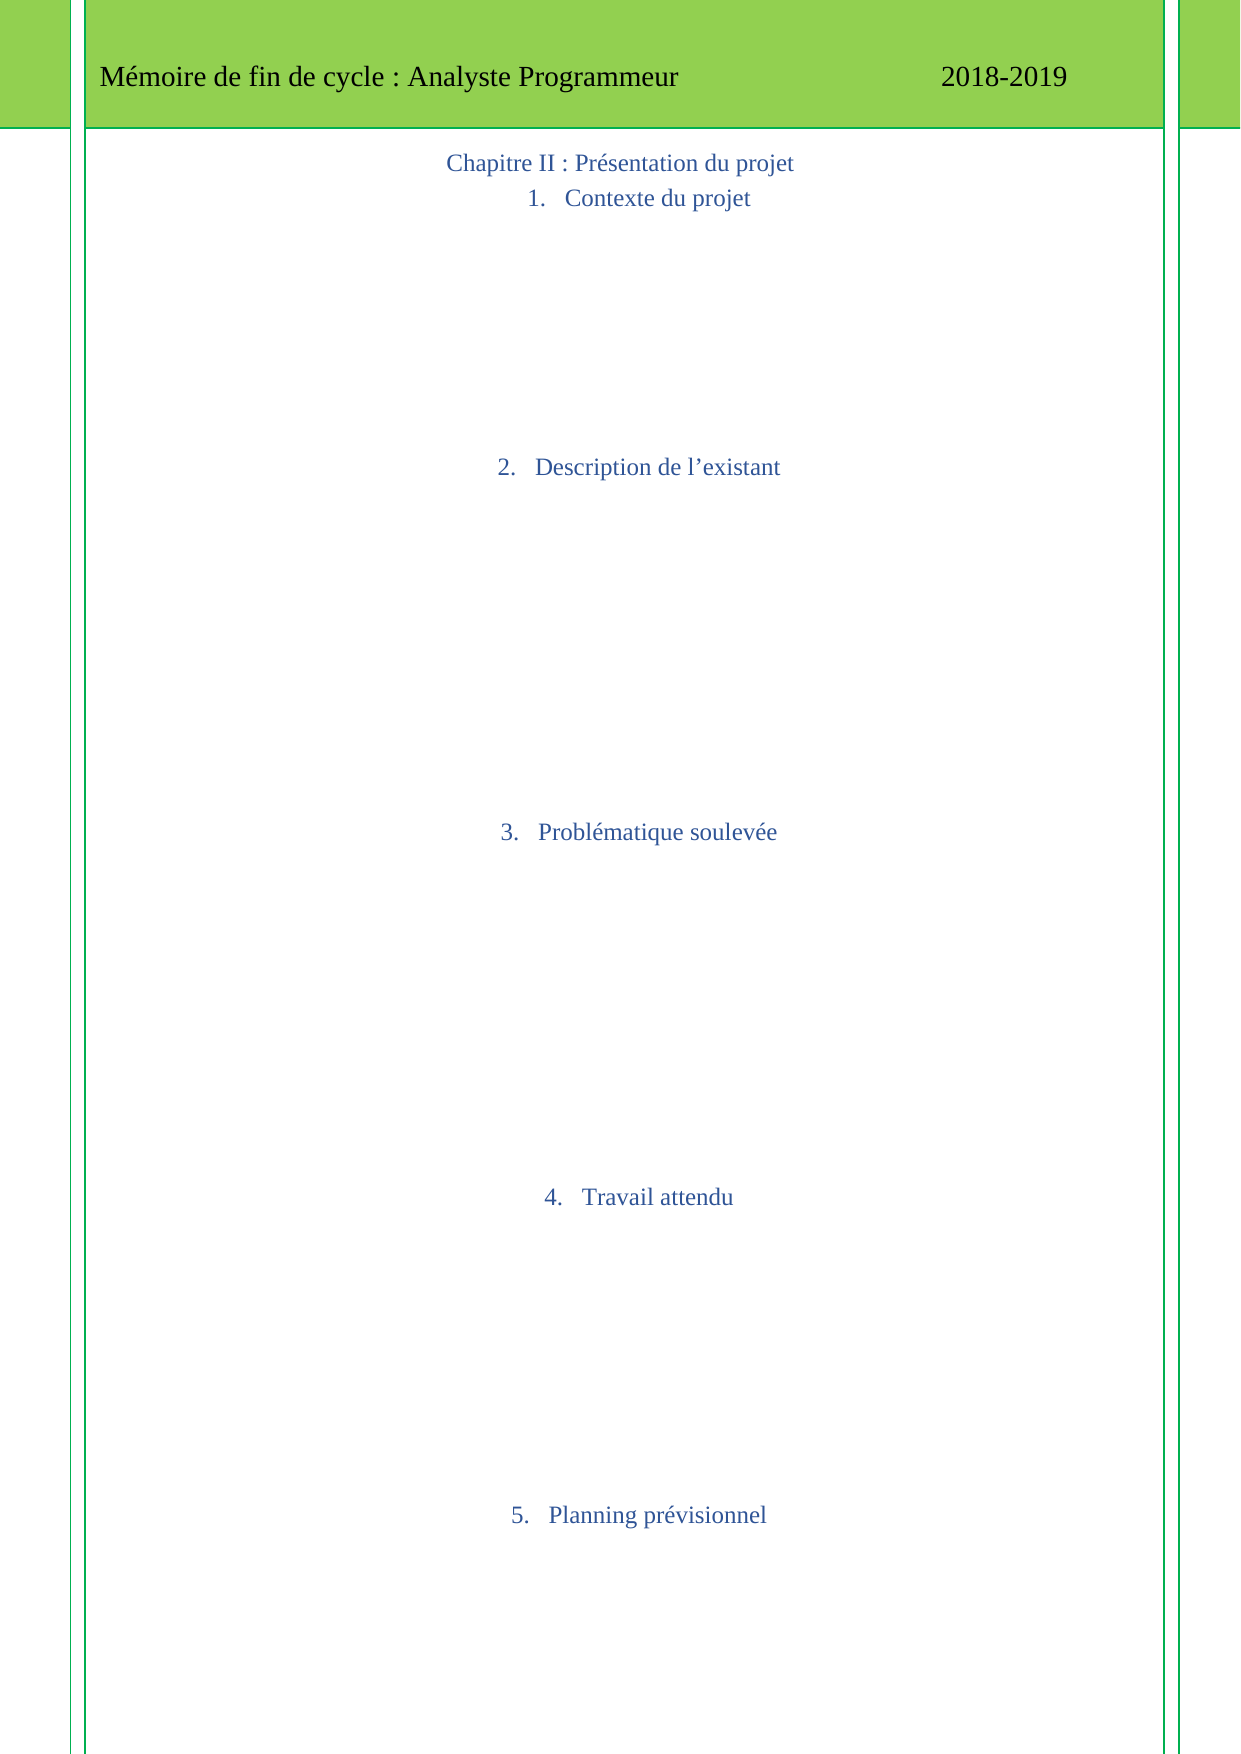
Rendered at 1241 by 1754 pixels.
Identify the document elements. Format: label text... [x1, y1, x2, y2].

subtitle Contexte du projet [185, 183, 1093, 212]
subtitle Chapitre II : Présentation du projet [148, 148, 1093, 176]
subtitle Planning prévisionnel [185, 1500, 1093, 1528]
subtitle Description de l’existant [185, 452, 1093, 481]
subtitle Travail attendu [185, 1182, 1093, 1211]
subtitle Problématique soulevée [185, 817, 1093, 846]
